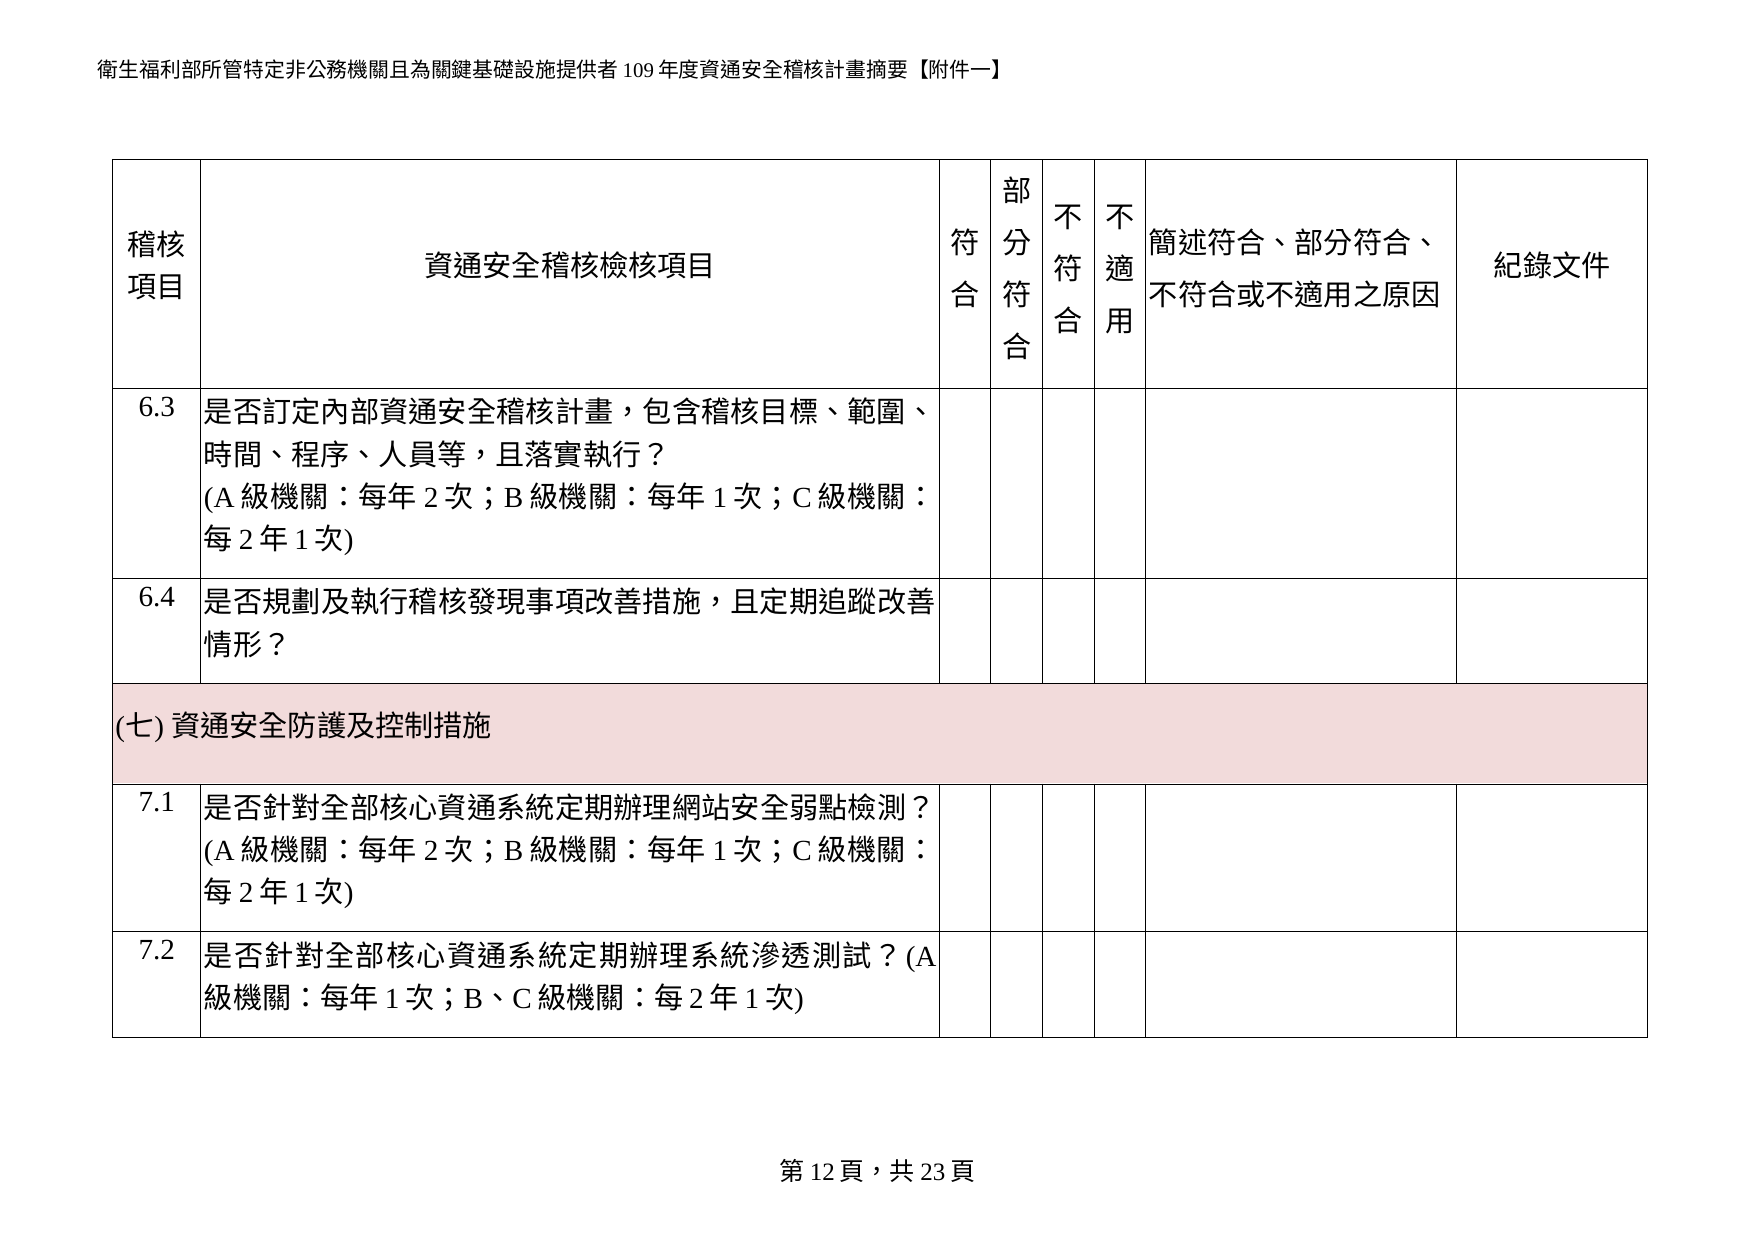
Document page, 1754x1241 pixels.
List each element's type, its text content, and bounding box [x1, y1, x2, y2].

table_cell [940, 785, 990, 931]
table_cell 6.4 [113, 579, 200, 683]
table_cell [1146, 785, 1456, 931]
table_cell 7.1 [113, 785, 200, 931]
table_cell 是否針對全部核心資通系統定期辦理網站安全弱點檢測？(A級機關：每年2次；B級機關：每年1次；C級機關：每2年1次) [201, 785, 939, 931]
table_cell [940, 389, 990, 578]
table_header 不適用 [1095, 160, 1145, 388]
table_cell (七) 資通安全防護及控制措施 [113, 684, 1647, 783]
table_cell [1095, 389, 1145, 578]
table_cell [991, 932, 1042, 1037]
table_cell 6.3 [113, 389, 200, 578]
table_cell [940, 579, 990, 683]
table_cell [1146, 389, 1456, 578]
table_header 簡述符合、部分符合、不符合或不適用之原因 [1146, 160, 1456, 388]
table_cell [1095, 785, 1145, 931]
table_header 符合 [940, 160, 990, 388]
table_cell [1457, 579, 1647, 683]
table_cell 是否規劃及執行稽核發現事項改善措施，且定期追蹤改善情形？ [201, 579, 939, 683]
table_cell [991, 389, 1042, 578]
table_cell [1043, 785, 1094, 931]
table_cell [1043, 389, 1094, 578]
table_cell [1095, 579, 1145, 683]
table_cell [1457, 932, 1647, 1037]
table_cell [940, 932, 990, 1037]
table_cell 是否針對全部核心資通系統定期辦理系統滲透測試？(A級機關：每年1次；B、C級機關：每2年1次) [201, 932, 939, 1037]
table_cell [1146, 932, 1456, 1037]
table_cell 7.2 [113, 932, 200, 1037]
table_header 不符合 [1043, 160, 1094, 388]
table_header 資通安全稽核檢核項目 [201, 160, 939, 388]
table_header 稽核項目 [113, 160, 200, 388]
table_cell [1043, 932, 1094, 1037]
table_cell [991, 579, 1042, 683]
table_cell [1457, 389, 1647, 578]
table_header 紀錄文件 [1457, 160, 1647, 388]
table_cell [1043, 579, 1094, 683]
table_cell [1095, 932, 1145, 1037]
table_cell 是否訂定內部資通安全稽核計畫，包含稽核目標、範圍、時間、程序、人員等，且落實執行？ (A級機關：每年2次；B級機關：每年1次；C級機關：每2年1次) [201, 389, 939, 578]
table_cell [1146, 579, 1456, 683]
table_header 部分符合 [991, 160, 1042, 388]
table_cell [1457, 785, 1647, 931]
table_cell [991, 785, 1042, 931]
